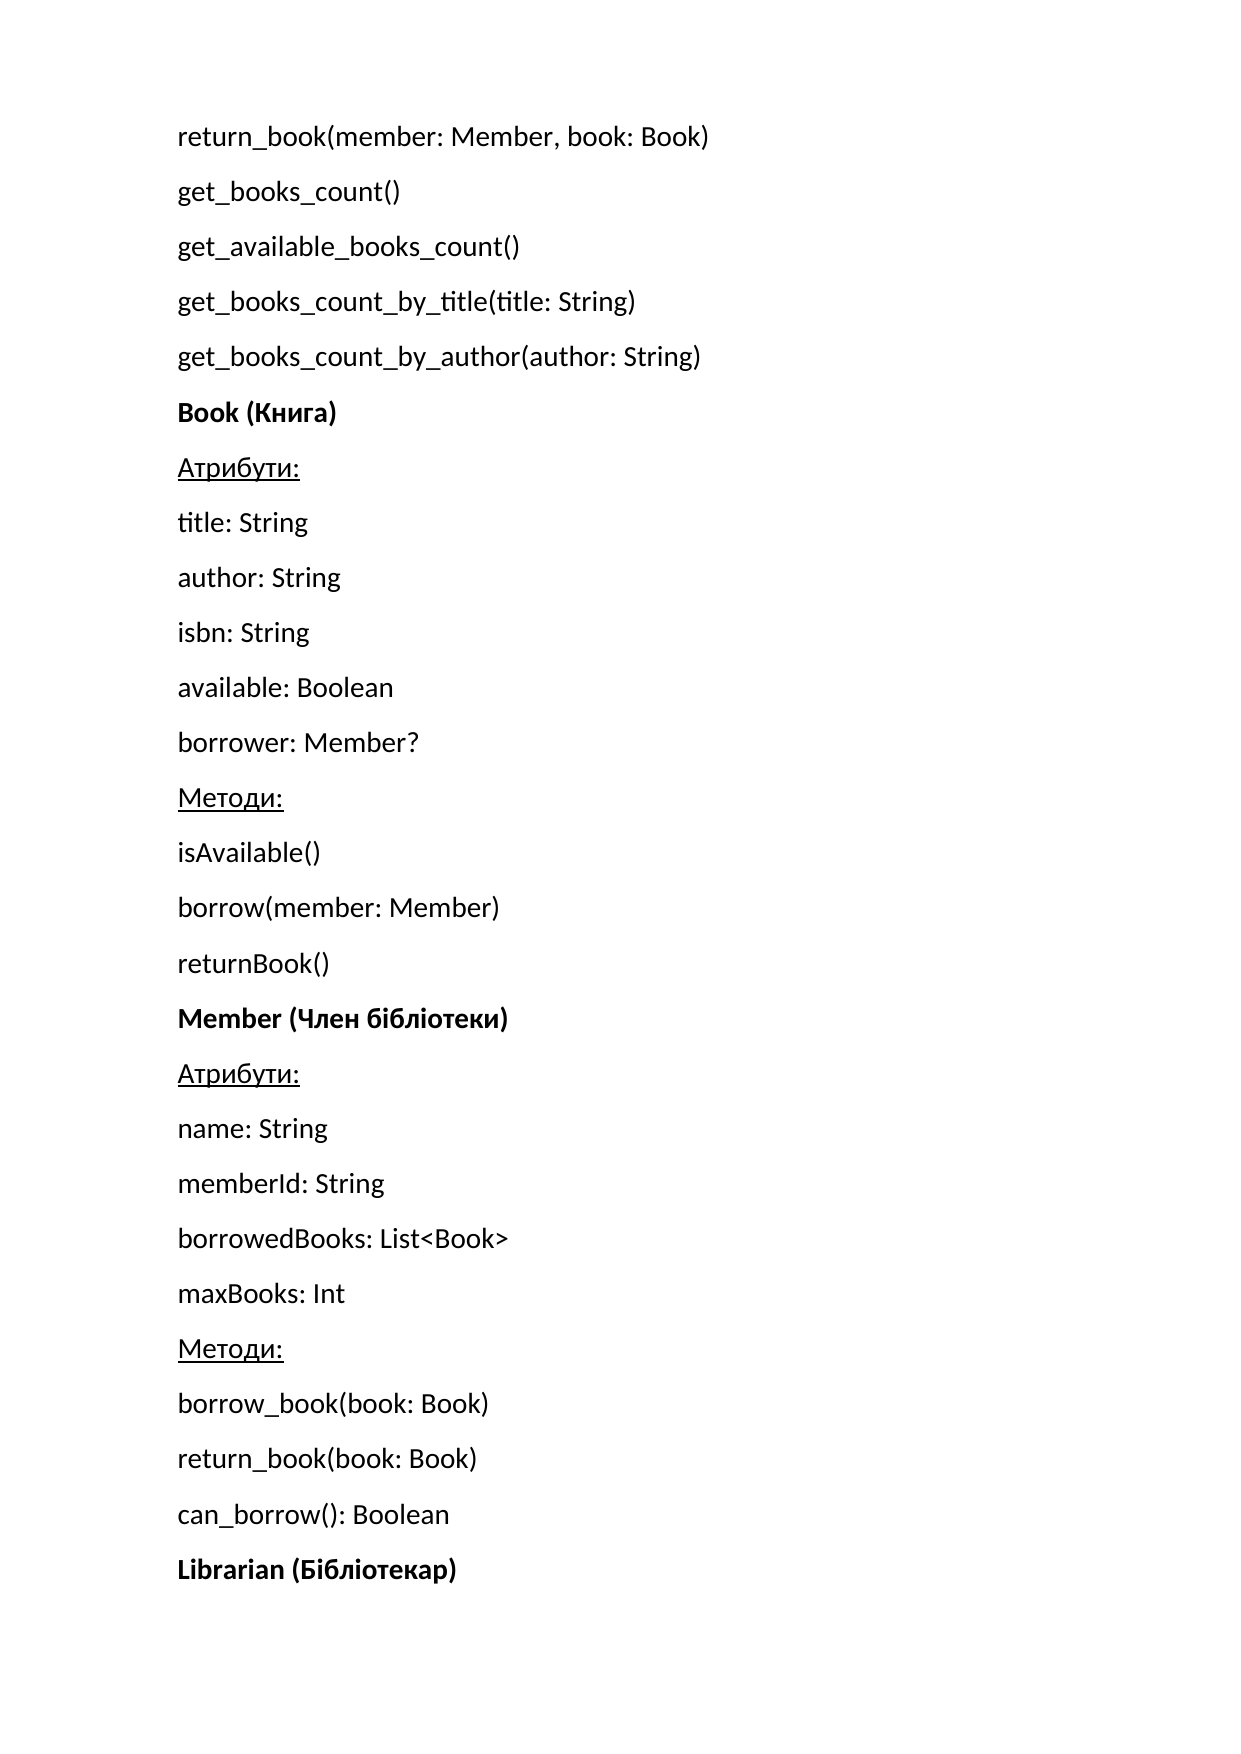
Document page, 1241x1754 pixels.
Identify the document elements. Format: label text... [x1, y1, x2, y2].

text borrowedBooks: List<Book> [177, 1220, 1152, 1256]
text get_books_count() [177, 173, 1152, 209]
text borrow(member: Member) [177, 889, 1152, 925]
text author: String [177, 559, 1152, 594]
text memberId: String [177, 1165, 1152, 1201]
text borrower: Member? [177, 724, 1152, 760]
text Атрибути: [177, 1055, 1152, 1091]
text available: Boolean [177, 669, 1152, 705]
text Методи: [177, 1330, 1152, 1366]
text return_book(member: Member, book: Book) [177, 118, 1152, 154]
text get_available_books_count() [177, 228, 1152, 264]
text maxBooks: Int [177, 1275, 1152, 1311]
text can_borrow(): Boolean [177, 1496, 1152, 1531]
text get_books_count_by_author(author: String) [177, 338, 1152, 374]
text Методи: [177, 779, 1152, 815]
text isbn: String [177, 614, 1152, 650]
text borrow_book(book: Book) [177, 1386, 1152, 1421]
text Атрибути: [177, 449, 1152, 484]
text title: String [177, 504, 1152, 539]
text isAvailable() [177, 834, 1152, 870]
text Book (Книга) [177, 394, 1152, 429]
text return_book(book: Book) [177, 1441, 1152, 1476]
text name: String [177, 1110, 1152, 1146]
text Member (Член бібліотеки) [177, 1000, 1152, 1035]
text Librarian (Бібліотекар) [177, 1551, 1152, 1586]
text returnBook() [177, 945, 1152, 980]
text get_books_count_by_title(title: String) [177, 283, 1152, 319]
